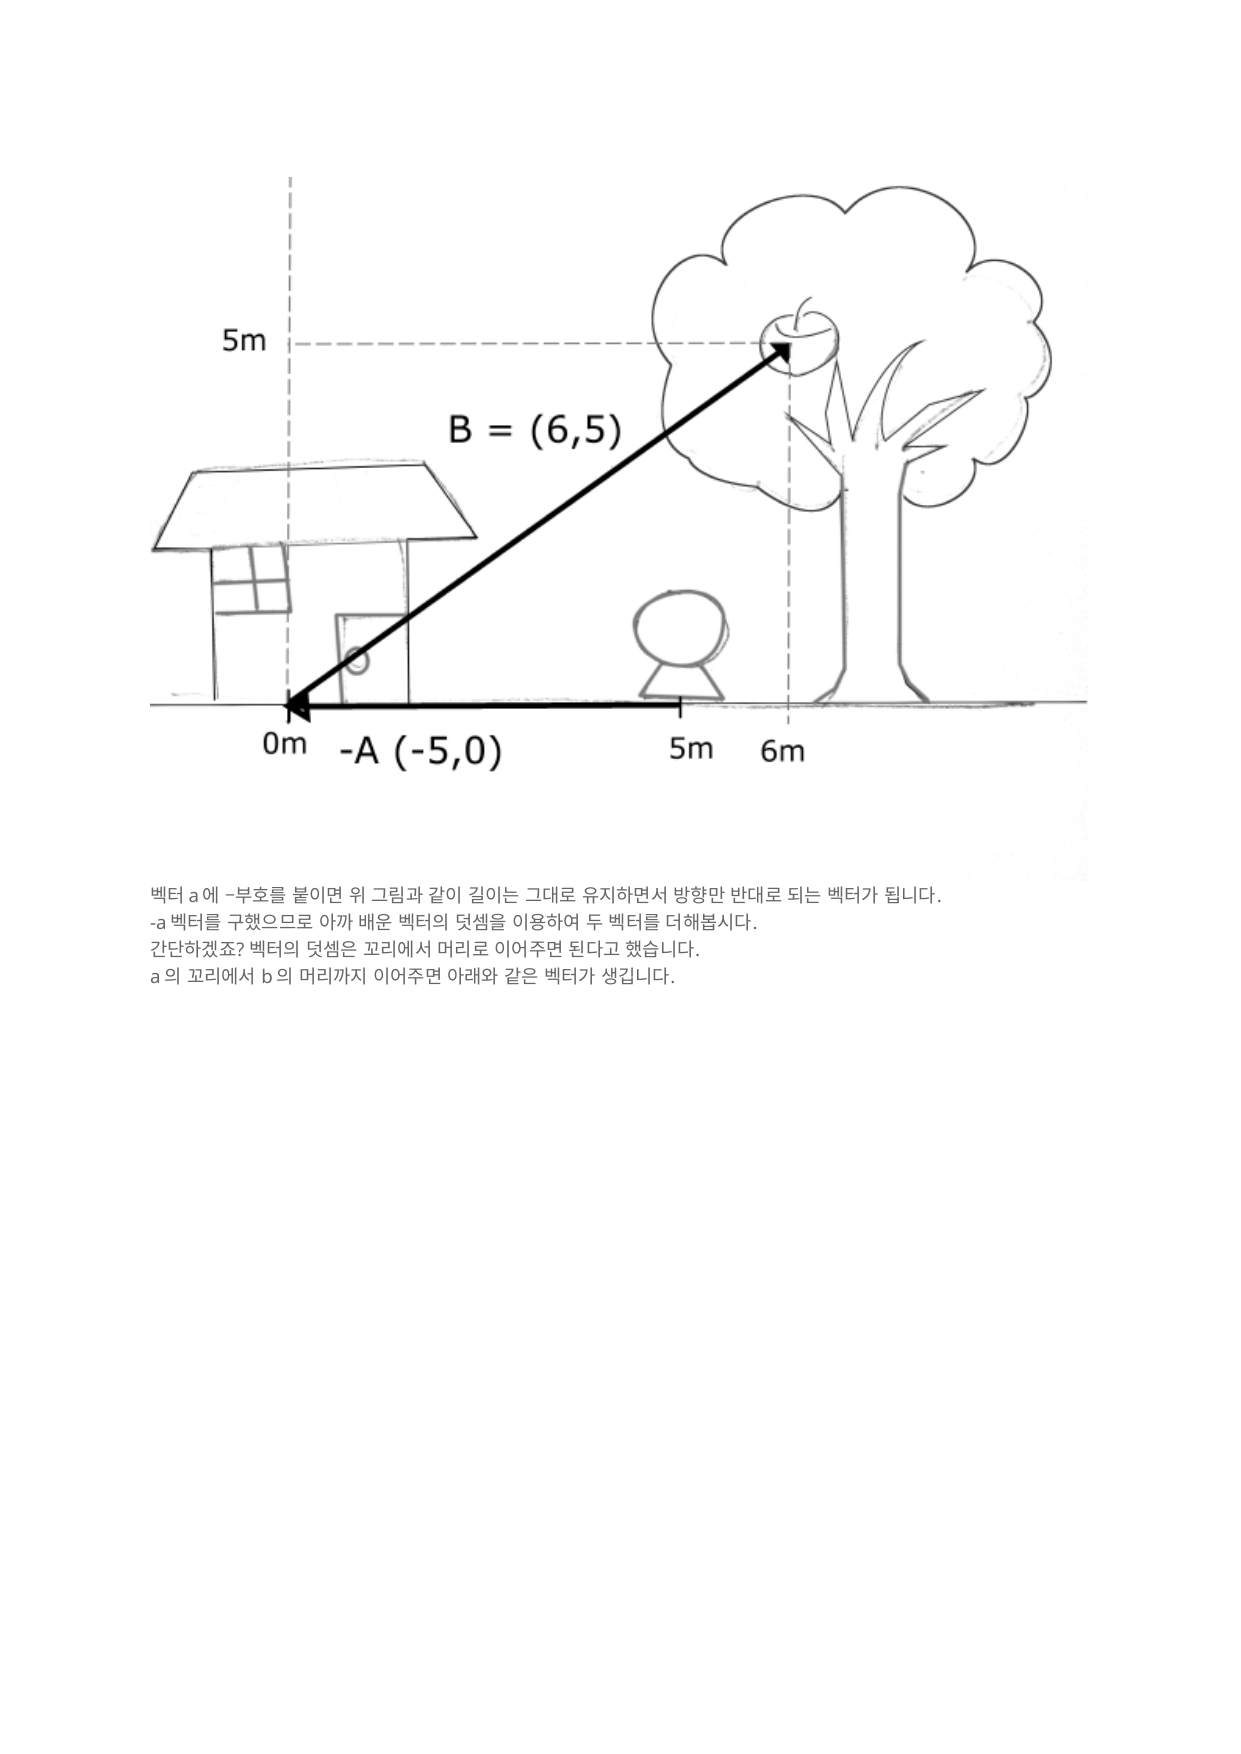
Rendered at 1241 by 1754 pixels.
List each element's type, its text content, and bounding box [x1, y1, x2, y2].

text -a벡터를 구했으므로 아까 배운 벡터의 덧셈을 이용하여 두 벡터를 더해봅시다. [150, 907, 1090, 935]
text 벡터a에 –부호를 붙이면 위 그림과 같이 길이는 그대로 유지하면서 방향만 반대로 되는 벡터가 됩니다. [150, 880, 1090, 907]
picture [150, 177, 1088, 881]
text a의 꼬리에서 b의 머리까지 이어주면 아래와 같은 벡터가 생깁니다. [150, 962, 1090, 989]
text 간단하겠죠? 벡터의 덧셈은 꼬리에서 머리로 이어주면 된다고 했습니다. [150, 935, 1090, 962]
